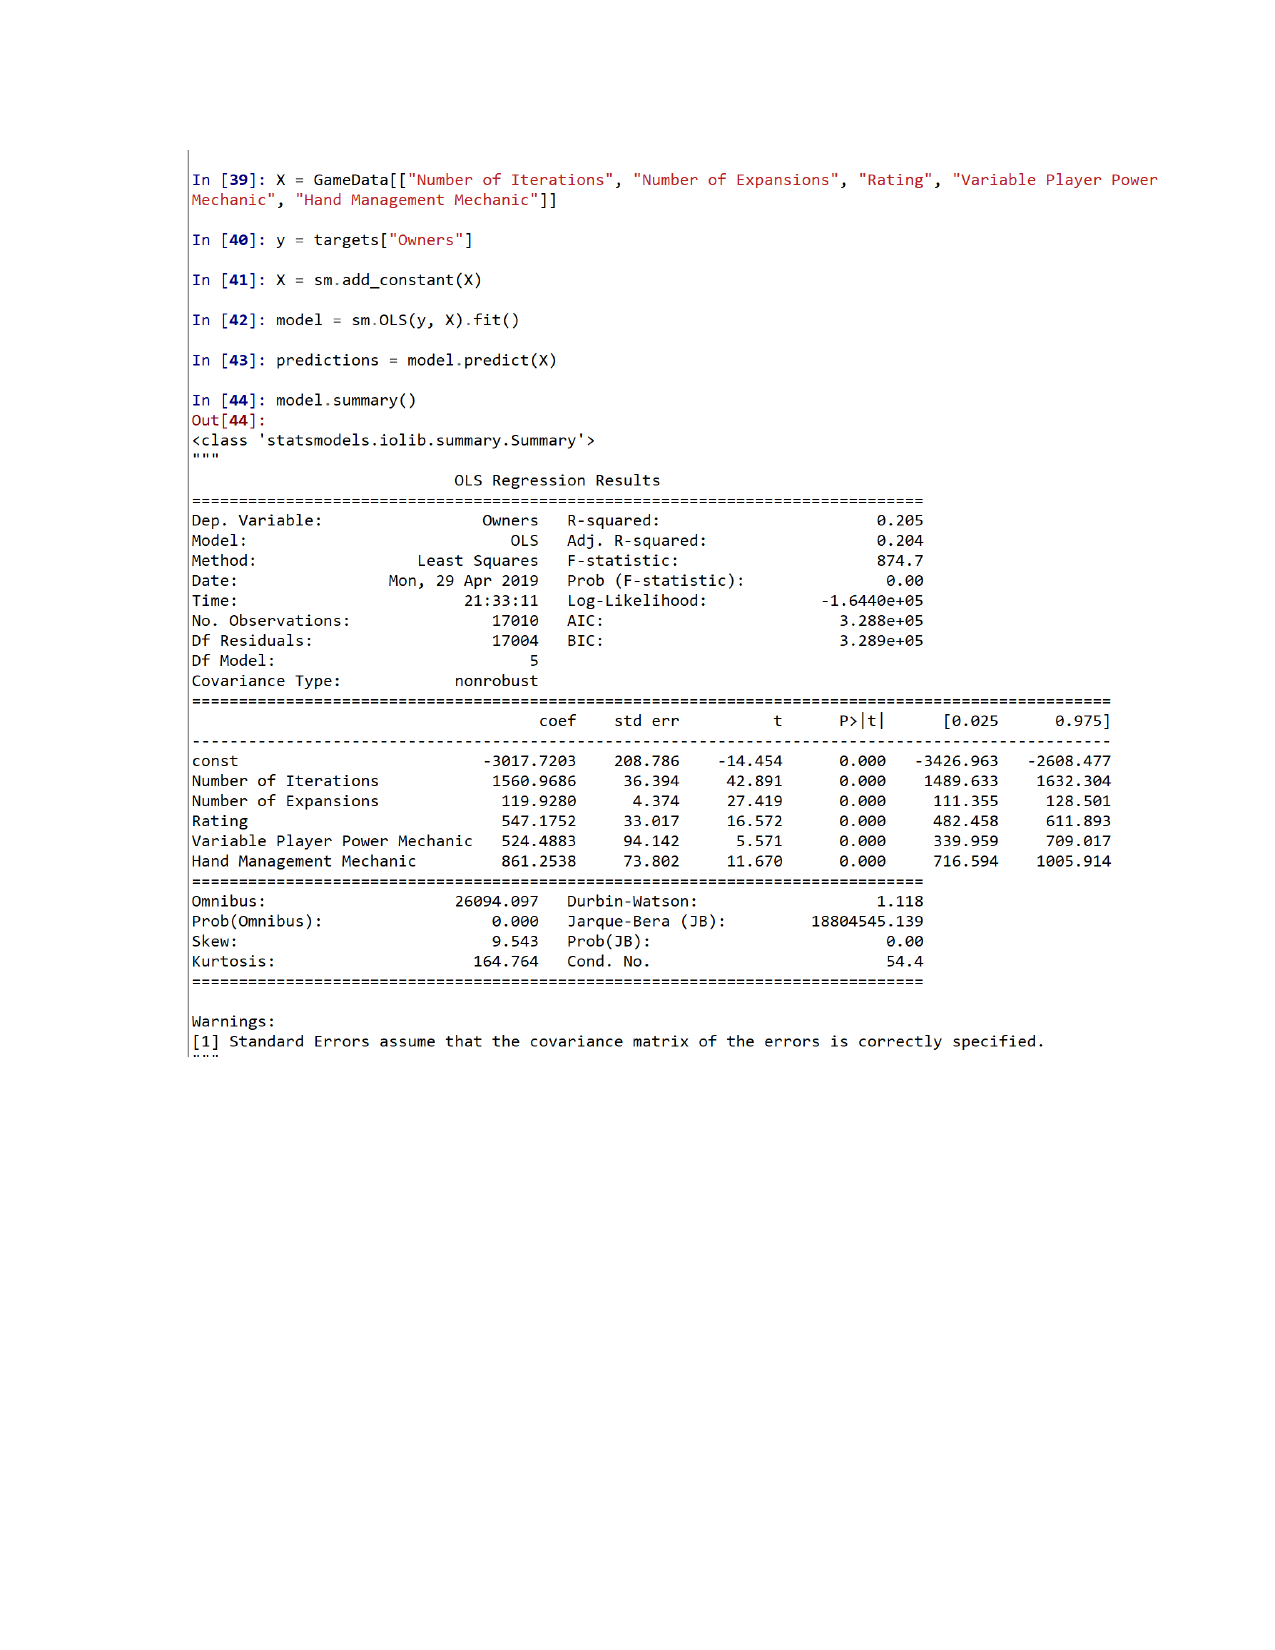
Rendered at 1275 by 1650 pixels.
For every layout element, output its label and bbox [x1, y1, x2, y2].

picture [187, 150, 1163, 1057]
